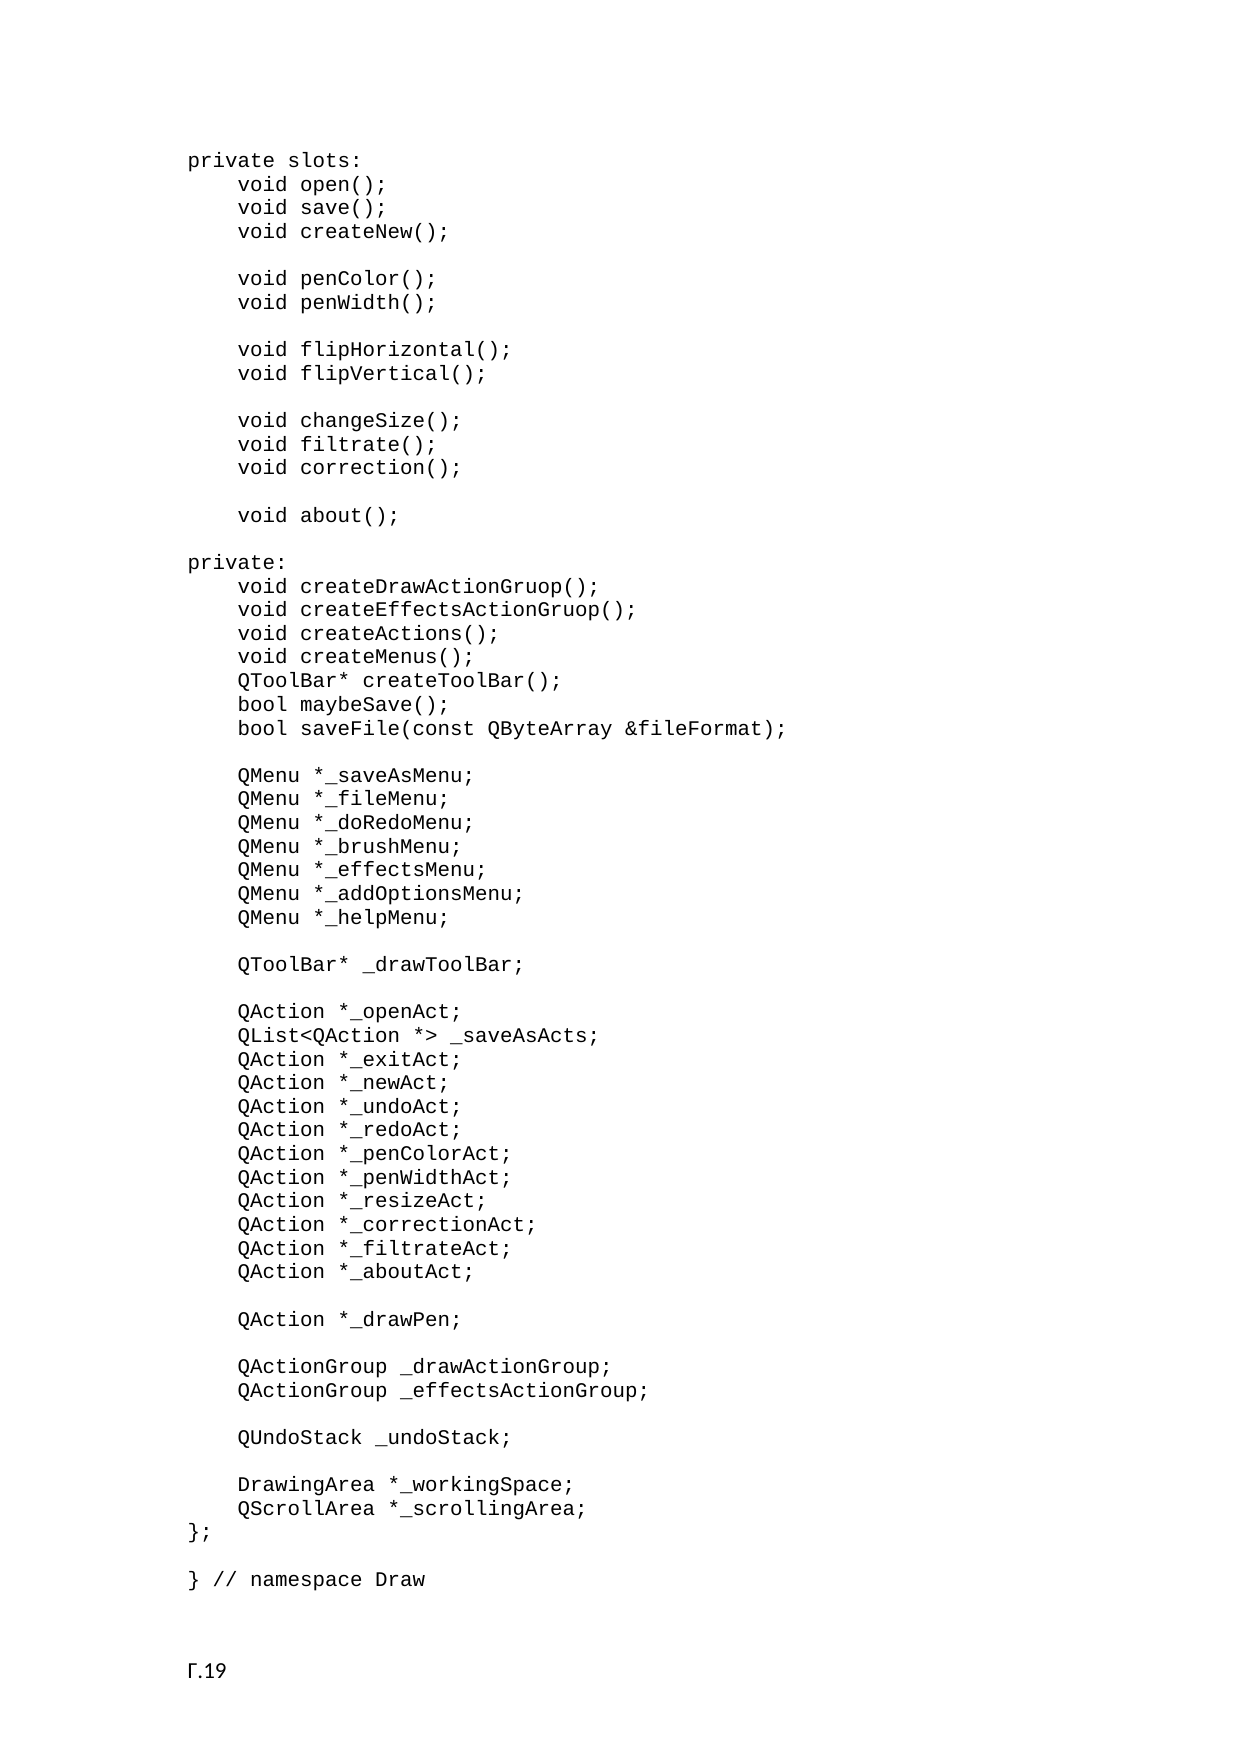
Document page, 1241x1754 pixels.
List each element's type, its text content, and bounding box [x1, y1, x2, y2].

text void filtrate(); [187, 434, 1053, 457]
text QList<QAction *> _saveAsActs; [187, 1025, 1053, 1048]
text void about(); [187, 505, 1053, 528]
text void save(); [187, 197, 1053, 221]
text QAction *_correctionAct; [187, 1214, 1053, 1238]
text private: [187, 552, 1053, 576]
text QAction *_drawPen; [187, 1309, 1053, 1332]
text QMenu *_effectsMenu; [187, 859, 1053, 883]
text QAction *_exitAct; [187, 1048, 1053, 1072]
text void createNew(); [187, 221, 1053, 244]
text QAction *_penColorAct; [187, 1143, 1053, 1167]
text QAction *_filtrateAct; [187, 1238, 1053, 1261]
text void open(); [187, 174, 1053, 197]
text DrawingArea *_workingSpace; [187, 1474, 1053, 1498]
text QUndoStack _undoStack; [187, 1427, 1053, 1451]
text QMenu *_saveAsMenu; [187, 765, 1053, 788]
text QActionGroup _drawActionGroup; [187, 1356, 1053, 1379]
text private slots: [187, 150, 1053, 174]
text } // namespace Draw [187, 1569, 1053, 1592]
text QAction *_newAct; [187, 1072, 1053, 1096]
text QMenu *_addOptionsMenu; [187, 883, 1053, 907]
text QToolBar* _drawToolBar; [187, 954, 1053, 978]
text void createEffectsActionGruop(); [187, 599, 1053, 623]
text QAction *_redoAct; [187, 1119, 1053, 1143]
text void flipVertical(); [187, 363, 1053, 386]
text void penColor(); [187, 268, 1053, 292]
text QAction *_undoAct; [187, 1096, 1053, 1119]
text void changeSize(); [187, 410, 1053, 434]
text void correction(); [187, 457, 1053, 481]
text bool saveFile(const QByteArray &fileFormat); [187, 717, 1053, 741]
text QAction *_penWidthAct; [187, 1167, 1053, 1190]
text void createMenus(); [187, 647, 1053, 670]
text QActionGroup _effectsActionGroup; [187, 1379, 1053, 1403]
text QScrollArea *_scrollingArea; [187, 1498, 1053, 1521]
text QMenu *_helpMenu; [187, 907, 1053, 930]
text void penWidth(); [187, 292, 1053, 316]
text void flipHorizontal(); [187, 339, 1053, 363]
text void createDrawActionGruop(); [187, 576, 1053, 599]
text QMenu *_brushMenu; [187, 836, 1053, 859]
text QMenu *_doRedoMenu; [187, 812, 1053, 836]
text QToolBar* createToolBar(); [187, 670, 1053, 694]
text QAction *_openAct; [187, 1001, 1053, 1025]
text bool maybeSave(); [187, 694, 1053, 717]
text }; [187, 1521, 1053, 1545]
text QAction *_resizeAct; [187, 1190, 1053, 1214]
text QAction *_aboutAct; [187, 1261, 1053, 1285]
text void createActions(); [187, 623, 1053, 647]
text QMenu *_fileMenu; [187, 788, 1053, 812]
